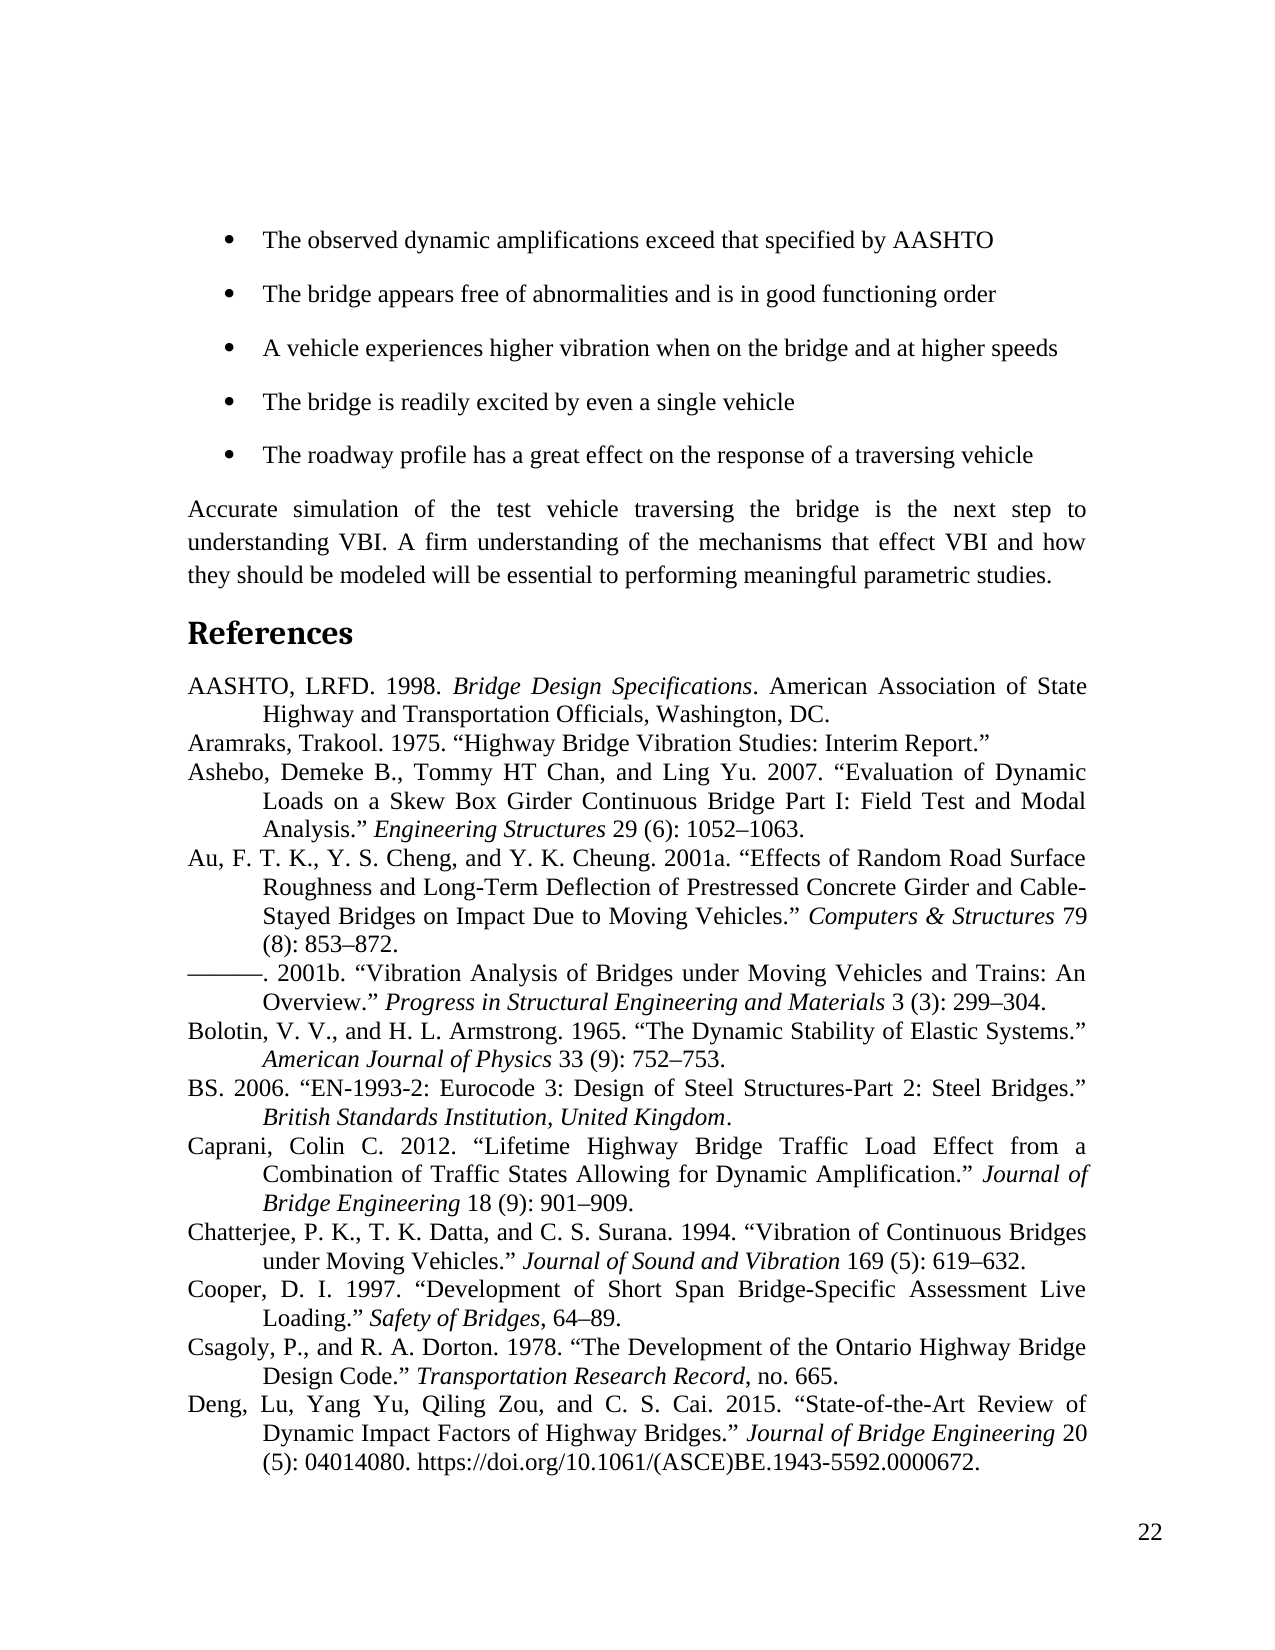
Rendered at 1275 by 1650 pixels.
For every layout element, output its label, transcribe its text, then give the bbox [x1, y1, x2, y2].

text Caprani, Colin C. 2012. “Lifetime Highway Bridge Traffic Load Effect from a Combination of Traffic States Allowing for Dynamic Amplification.” Journal of Bridge Engineering 18 (9): 901–909. [187, 1131, 1087, 1217]
list The observed dynamic amplifications exceed that specified by AASHTO [225, 225, 1087, 254]
text Accurate simulation of the test vehicle traversing the bridge is the next step to understanding VBI. A firm understanding of the mechanisms that effect VBI and how they should be modeled will be essential to performing meaningful parametric studies. [187, 494, 1087, 589]
text Csagoly, P., and R. A. Dorton. 1978. “The Development of the Ontario Highway Bridge Design Code.” Transportation Research Record, no. 665. [187, 1332, 1087, 1389]
text Ashebo, Demeke B., Tommy HT Chan, and Ling Yu. 2007. “Evaluation of Dynamic Loads on a Skew Box Girder Continuous Bridge Part I: Field Test and Modal Analysis.” Engineering Structures 29 (6): 1052–1063. [187, 757, 1087, 843]
text AASHTO, LRFD. 1998. Bridge Design Specifications. American Association of State Highway and Transportation Officials, Washington, DC. [187, 671, 1087, 728]
list The bridge appears free of abnormalities and is in good functioning order [225, 279, 1087, 308]
subtitle References [187, 614, 1087, 652]
text Au, F. T. K., Y. S. Cheng, and Y. K. Cheung. 2001a. “Effects of Random Road Surface Roughness and Long-Term Deflection of Prestressed Concrete Girder and Cable-Stayed Bridges on Impact Due to Moving Vehicles.” Computers & Structures 79 (8): 853–872. [187, 843, 1087, 958]
list The roadway profile has a great effect on the response of a traversing vehicle [225, 440, 1087, 469]
text Deng, Lu, Yang Yu, Qiling Zou, and C. S. Cai. 2015. “State-of-the-Art Review of Dynamic Impact Factors of Highway Bridges.” Journal of Bridge Engineering 20 (5): 04014080. https://doi.org/10.1061/(ASCE)BE.1943-5592.0000672. [187, 1389, 1087, 1476]
text BS. 2006. “EN-1993-2: Eurocode 3: Design of Steel Structures-Part 2: Steel Bridges.” British Standards Institution, United Kingdom. [187, 1073, 1087, 1131]
text Aramraks, Trakool. 1975. “Highway Bridge Vibration Studies: Interim Report.” [187, 728, 1087, 757]
text ———. 2001b. “Vibration Analysis of Bridges under Moving Vehicles and Trains: An Overview.” Progress in Structural Engineering and Materials 3 (3): 299–304. [187, 958, 1087, 1016]
text Chatterjee, P. K., T. K. Datta, and C. S. Surana. 1994. “Vibration of Continuous Bridges under Moving Vehicles.” Journal of Sound and Vibration 169 (5): 619–632. [187, 1217, 1087, 1274]
text Cooper, D. I. 1997. “Development of Short Span Bridge-Specific Assessment Live Loading.” Safety of Bridges, 64–89. [187, 1274, 1087, 1332]
list A vehicle experiences higher vibration when on the bridge and at higher speeds [225, 333, 1087, 361]
text Bolotin, V. V., and H. L. Armstrong. 1965. “The Dynamic Stability of Elastic Systems.” American Journal of Physics 33 (9): 752–753. [187, 1016, 1087, 1073]
list The bridge is readily excited by even a single vehicle [225, 387, 1087, 415]
